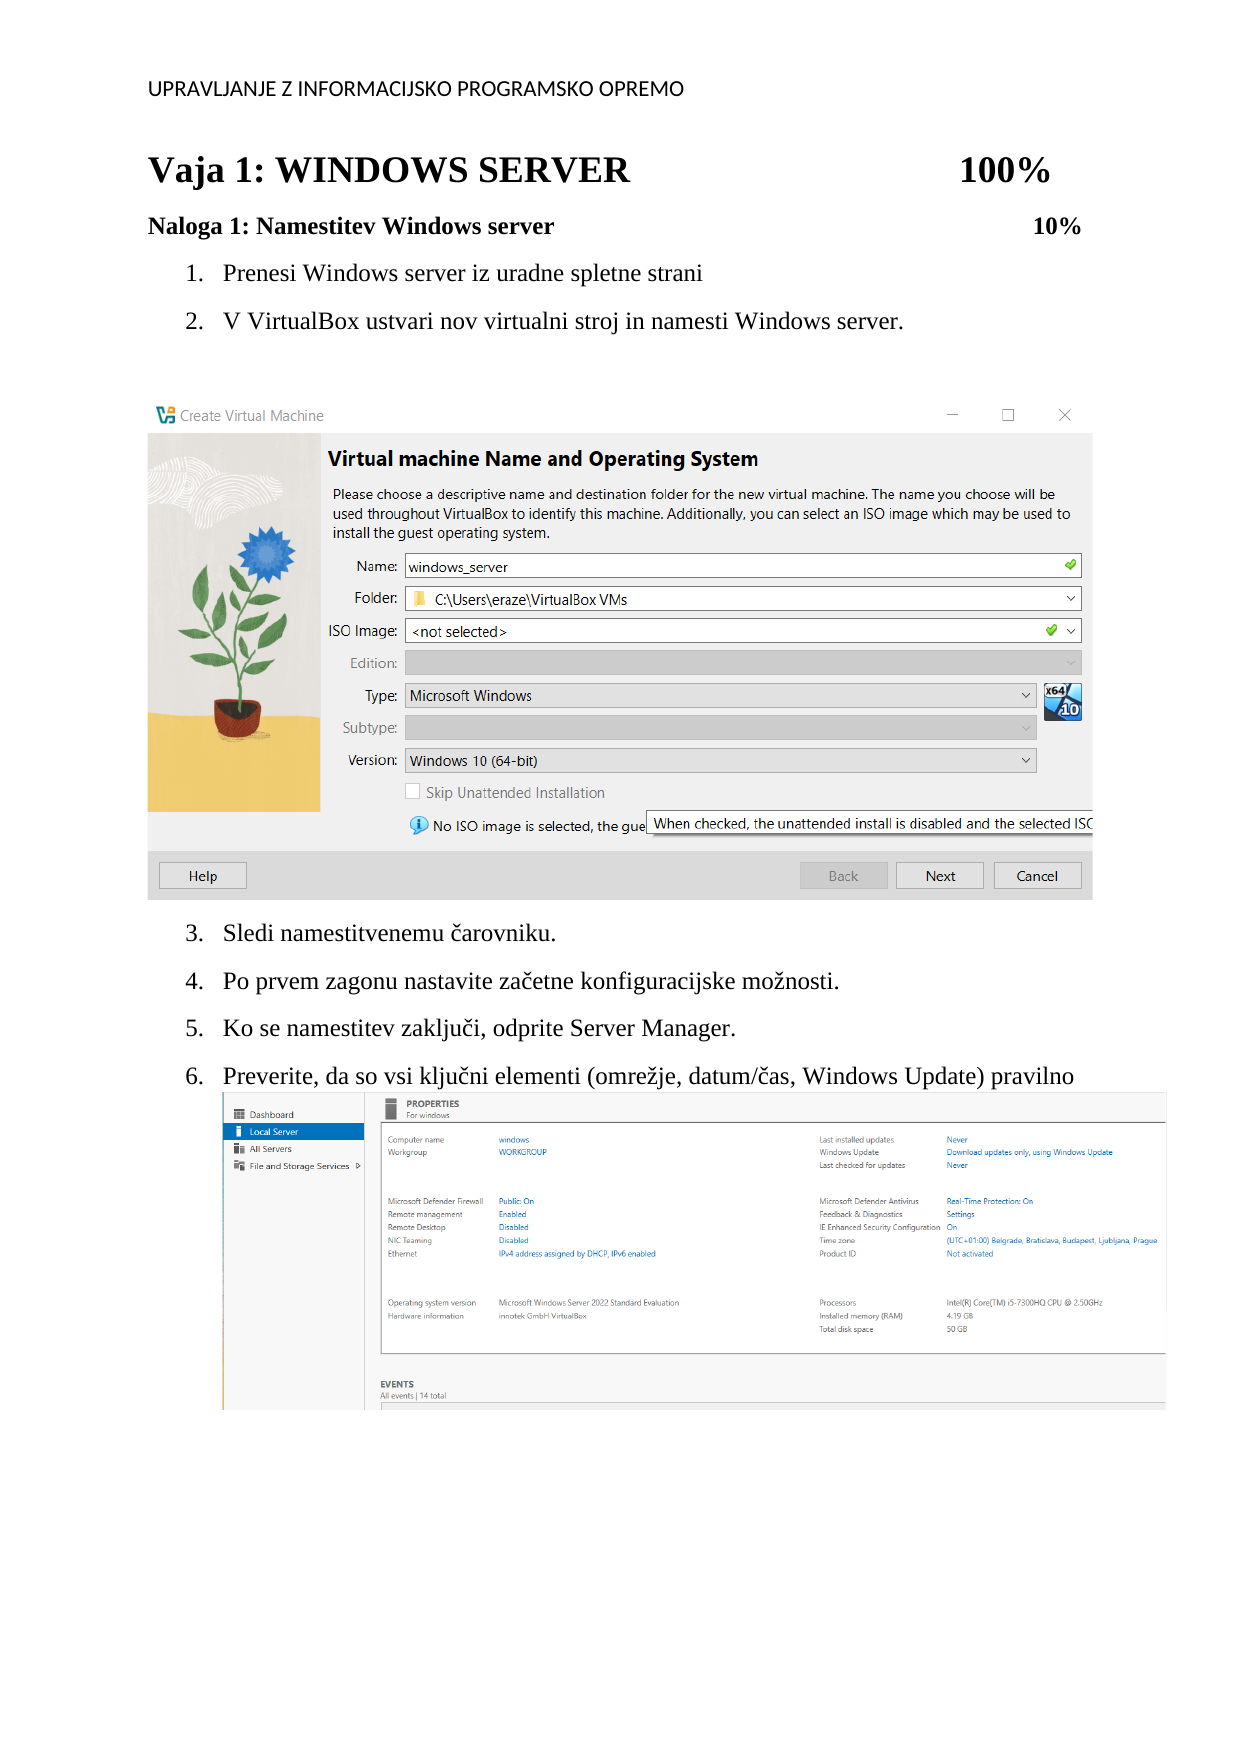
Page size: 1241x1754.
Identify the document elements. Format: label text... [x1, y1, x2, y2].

list Sledi namestitvenemu čarovniku. [185, 918, 1093, 947]
list V VirtualBox ustvari nov virtualni stroj in namesti Windows server. [185, 306, 1093, 335]
text Naloga 1: Namestitev Windows server 10% [148, 211, 1093, 239]
picture [222, 1092, 1167, 1410]
list Po prvem zagonu nastavite začetne konfiguracijske možnosti. [185, 966, 1093, 994]
picture [147, 401, 1093, 900]
list Ko se namestitev zaključi, odprite Server Manager. [185, 1013, 1093, 1042]
list Prenesi Windows server iz uradne spletne strani [185, 258, 1093, 287]
subtitle Vaja 1: WINDOWS SERVER 100% [148, 148, 1093, 191]
